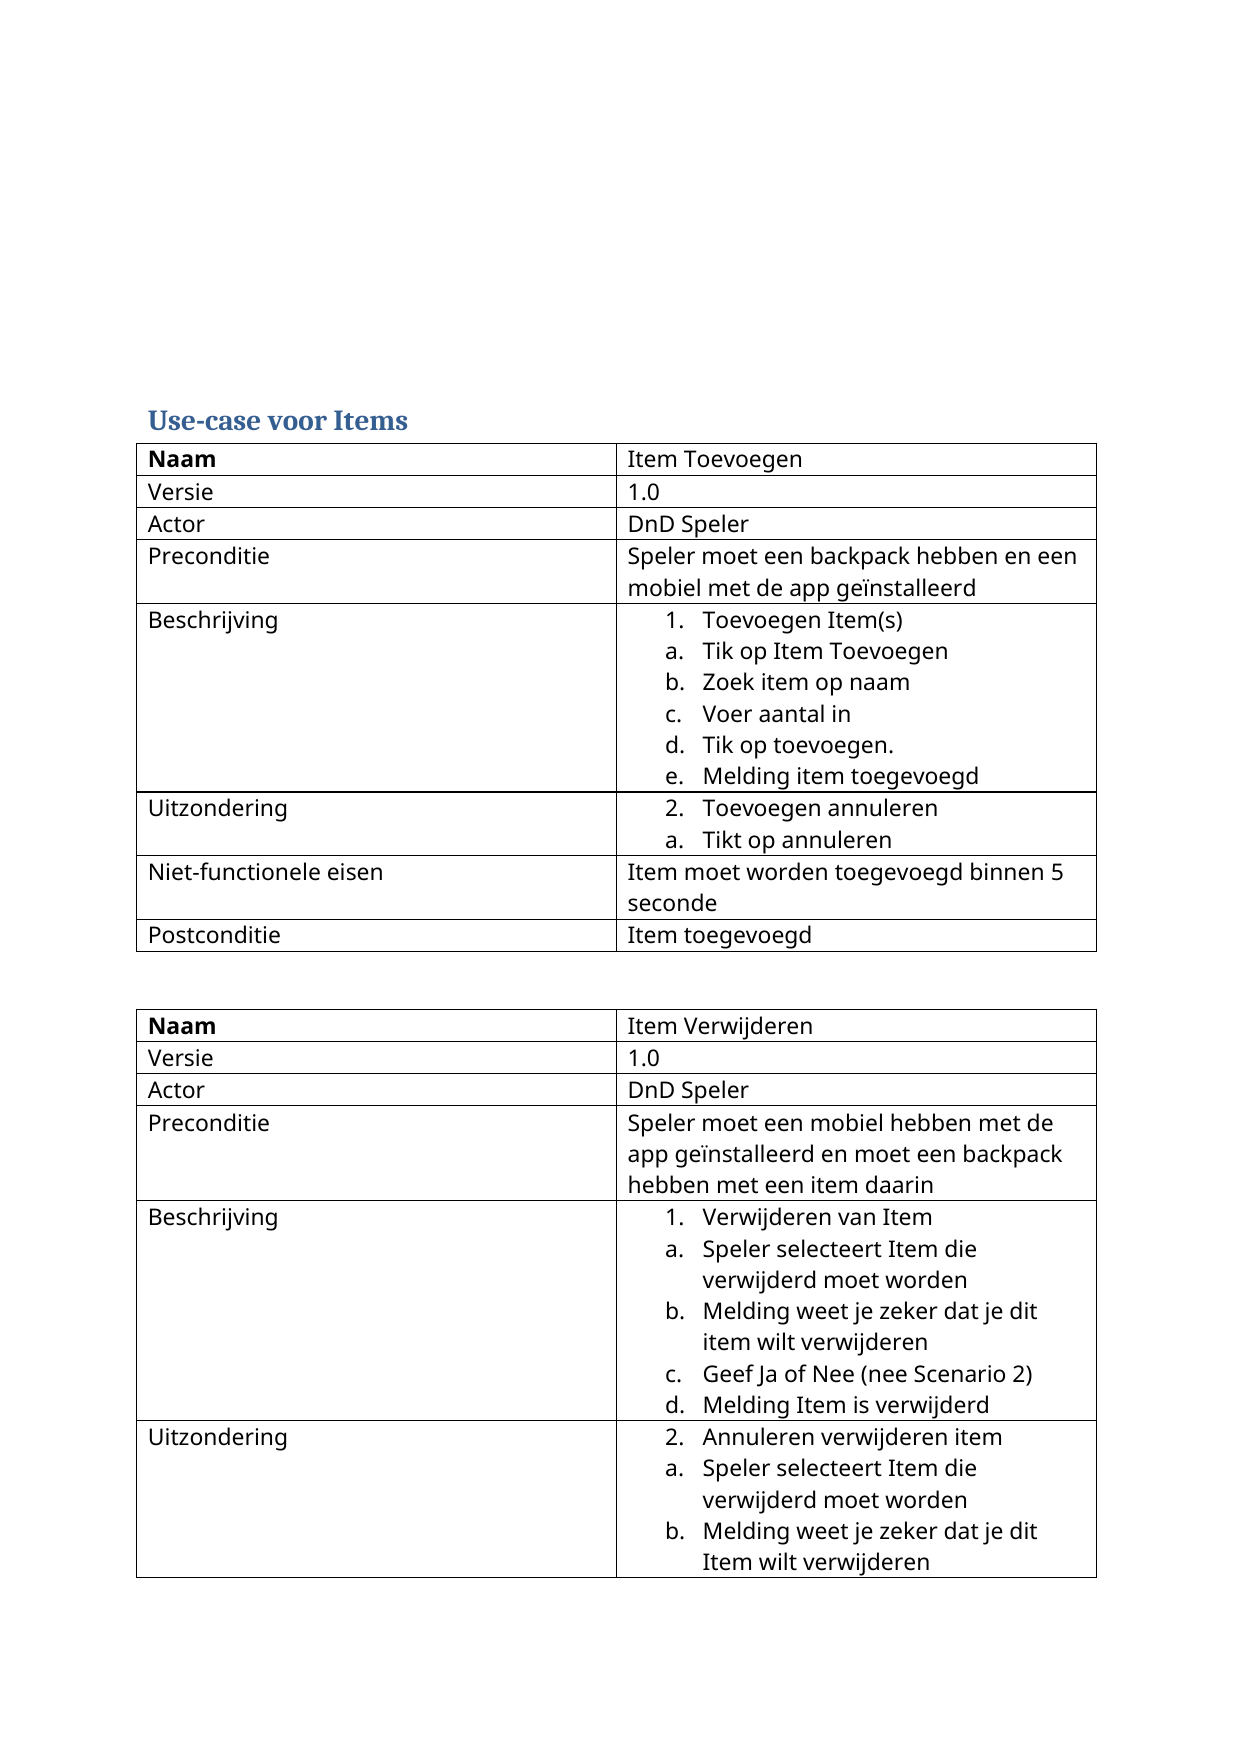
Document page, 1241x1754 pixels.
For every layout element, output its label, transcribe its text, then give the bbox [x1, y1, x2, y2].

table_cell Item moet worden toegevoegd binnen 5 seconde [617, 856, 1096, 918]
table_header Item Verwijderen [617, 1010, 1096, 1041]
table_cell Preconditie [137, 540, 616, 603]
table_cell Speler moet een backpack hebben en een mobiel met de app geïnstalleerd [617, 540, 1096, 603]
table_cell Niet-functionele eisen [137, 856, 616, 918]
table_header Naam [137, 444, 616, 475]
table_cell DnD Speler [617, 508, 1096, 539]
table_cell Versie [137, 1042, 616, 1073]
table_cell Postconditie [137, 920, 616, 951]
table_cell Versie [137, 476, 616, 507]
table_cell 1.0 [617, 476, 1096, 507]
table_header Item Toevoegen [617, 444, 1096, 475]
table_cell Speler moet een mobiel hebben met de app geïnstalleerd en moet een backpack hebben met een item daarin [617, 1106, 1096, 1200]
table_cell Toevoegen Item(s) Tik op Item Toevoegen Zoek item op naam Voer aantal in Tik op toevoegen. Melding item toegevoegd [617, 604, 1096, 791]
table_cell 1.0 [617, 1042, 1096, 1073]
subtitle Use-case voor Items [148, 404, 1093, 437]
table_header Naam [137, 1010, 616, 1041]
table_cell Actor [137, 1074, 616, 1105]
table_cell Beschrijving [137, 604, 616, 791]
table_cell Item toegevoegd [617, 920, 1096, 951]
table_cell Uitzondering [137, 1421, 616, 1577]
table_cell Preconditie [137, 1106, 616, 1200]
table_cell Beschrijving [137, 1201, 616, 1420]
table_cell Uitzondering [137, 793, 616, 855]
table_cell DnD Speler [617, 1074, 1096, 1105]
table_cell Toevoegen annuleren Tikt op annuleren [617, 793, 1096, 855]
table_cell Verwijderen van Item Speler selecteert Item die verwijderd moet worden Melding weet je zeker dat je dit item wilt verwijderen Geef Ja of Nee (nee Scenario 2) Melding Item is verwijderd [617, 1201, 1096, 1420]
table_cell Actor [137, 508, 616, 539]
